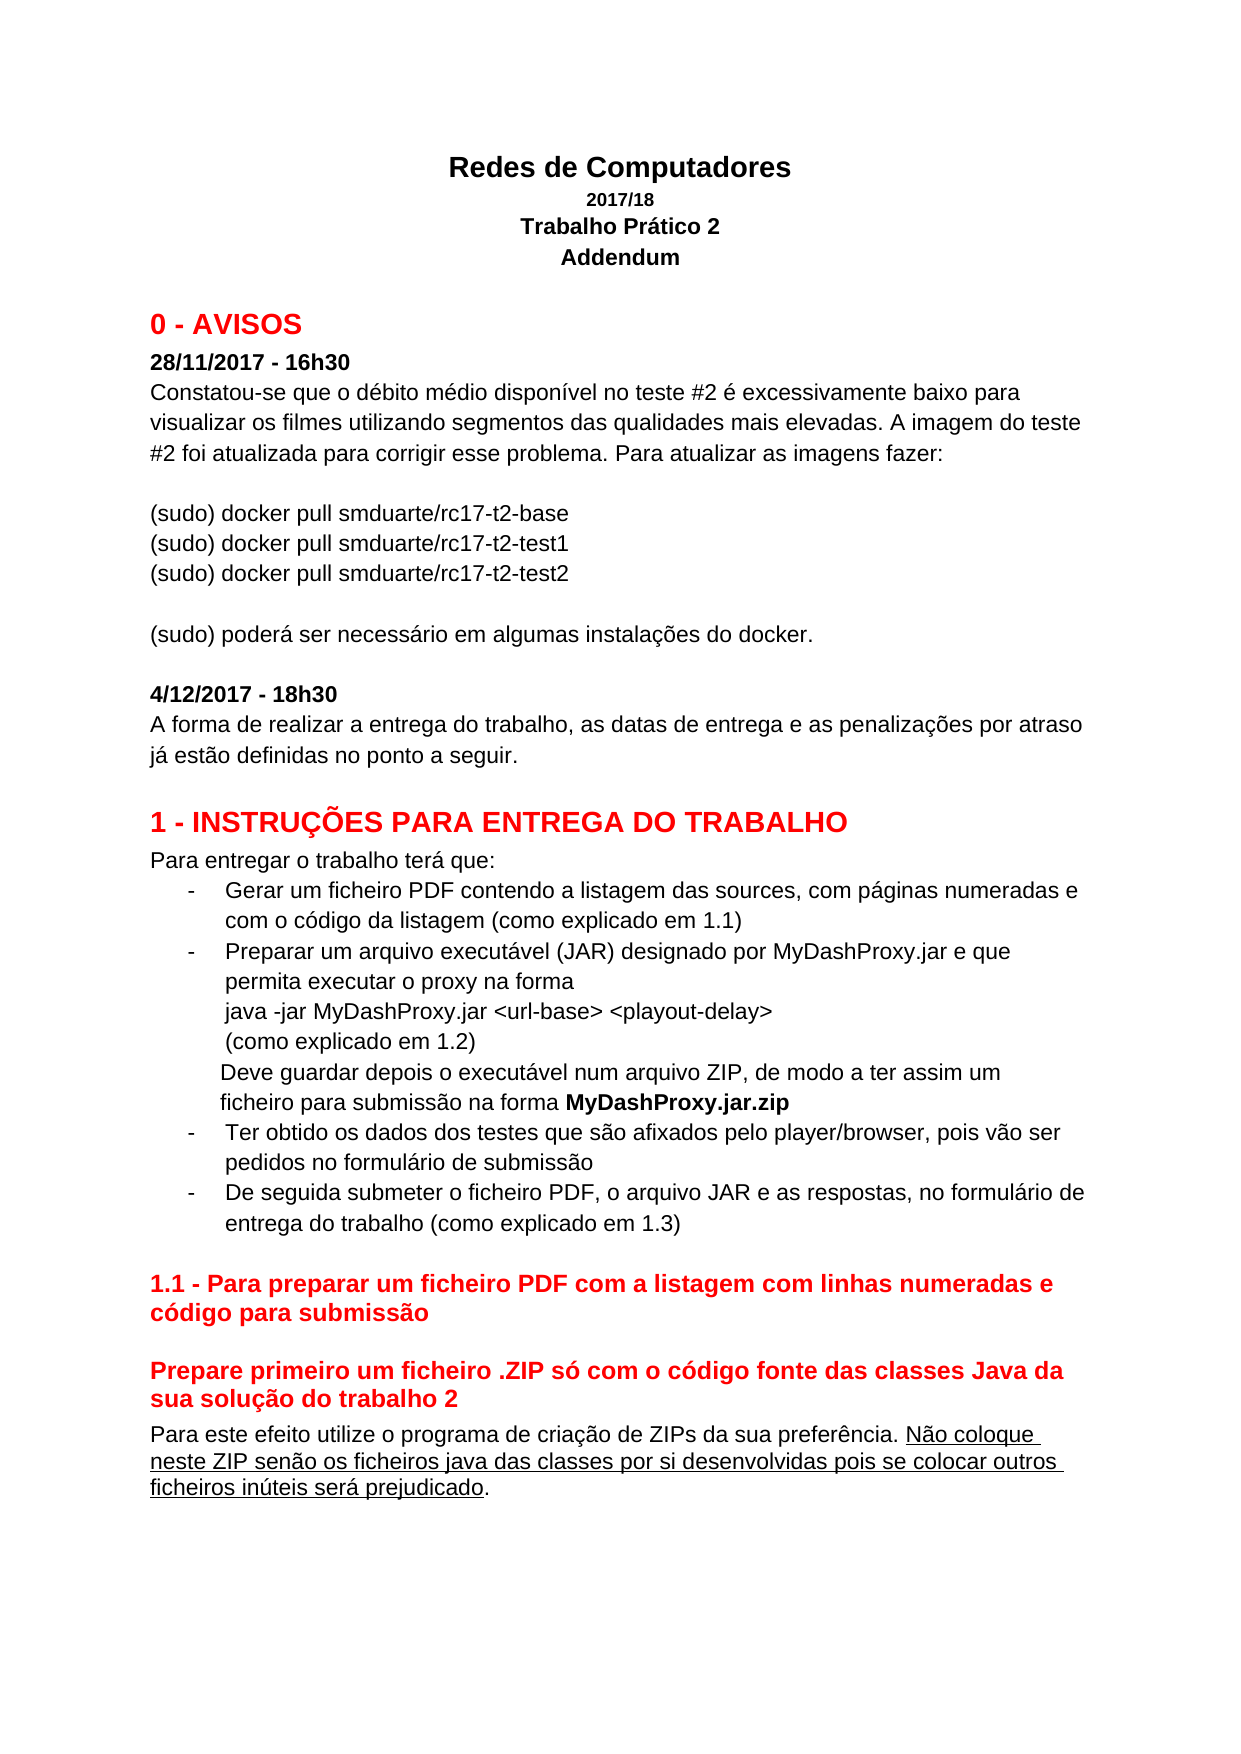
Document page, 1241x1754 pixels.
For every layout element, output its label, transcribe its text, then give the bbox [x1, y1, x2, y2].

list Preparar um arquivo executável (JAR) designado por MyDashProxy.jar e que permita executar o proxy na forma [187, 938, 1090, 994]
text Constatou-se que o débito médio disponível no teste #2 é excessivamente baixo para visualizar os filmes utilizando segmentos das qualidades mais elevadas. A imagem do teste #2 foi atualizada para corrigir esse problema. Para atualizar as imagens fazer: [150, 379, 1090, 466]
text (sudo) docker pull smduarte/rc17-t2-base [150, 500, 1090, 526]
subtitle 1 - INSTRUÇÕES PARA ENTREGA DO TRABALHO [150, 805, 1090, 839]
text Deve guardar depois o executável num arquivo ZIP, de modo a ter assim um [150, 1058, 1090, 1085]
list De seguida submeter o ficheiro PDF, o arquivo JAR e as respostas, no formulário de entrega do trabalho (como explicado em 1.3) [187, 1179, 1090, 1236]
text ficheiro para submissão na forma MyDashProxy.jar.zip [150, 1089, 1090, 1115]
text Para este efeito utilize o programa de criação de ZIPs da sua preferência. Não coloque neste ZIP senão os ficheiros java das classes por si desenvolvidas pois se colocar outros ficheiros inúteis será prejudicado. [150, 1421, 1090, 1501]
text (sudo) docker pull smduarte/rc17-t2-test1 [150, 530, 1090, 557]
text (sudo) docker pull smduarte/rc17-t2-test2 [150, 560, 1090, 587]
text Redes de Computadores [150, 150, 1090, 183]
subtitle 0 - AVISOS [150, 307, 1090, 341]
text 2017/18 [150, 188, 1090, 210]
text java -jar MyDashProxy.jar <url-base> <playout-delay> [150, 998, 1090, 1024]
text Para entregar o trabalho terá que: [150, 847, 1090, 873]
text 28/11/2017 - 16h30 [150, 349, 1090, 375]
list Gerar um ficheiro PDF contendo a listagem das sources, com páginas numeradas e com o código da listagem (como explicado em 1.1) [187, 877, 1090, 934]
list Ter obtido os dados dos testes que são afixados pelo player/browser, pois vão ser pedidos no formulário de submissão [187, 1119, 1090, 1176]
subtitle 1.1 - Para preparar um ficheiro PDF com a listagem com linhas numeradas e código para submissão [150, 1269, 1090, 1326]
text Trabalho Prático 2 [150, 213, 1090, 240]
text Addendum [150, 243, 1090, 270]
text (como explicado em 1.2) [150, 1028, 1090, 1055]
text (sudo) poderá ser necessário em algumas instalações do docker. [150, 621, 1090, 647]
text 4/12/2017 - 18h30 [150, 681, 1090, 708]
subtitle Prepare primeiro um ficheiro .ZIP só com o código fonte das classes Java da sua solução do trabalho 2 [150, 1356, 1090, 1413]
text A forma de realizar a entrega do trabalho, as datas de entrega e as penalizações por atraso já estão definidas no ponto a seguir. [150, 711, 1090, 768]
